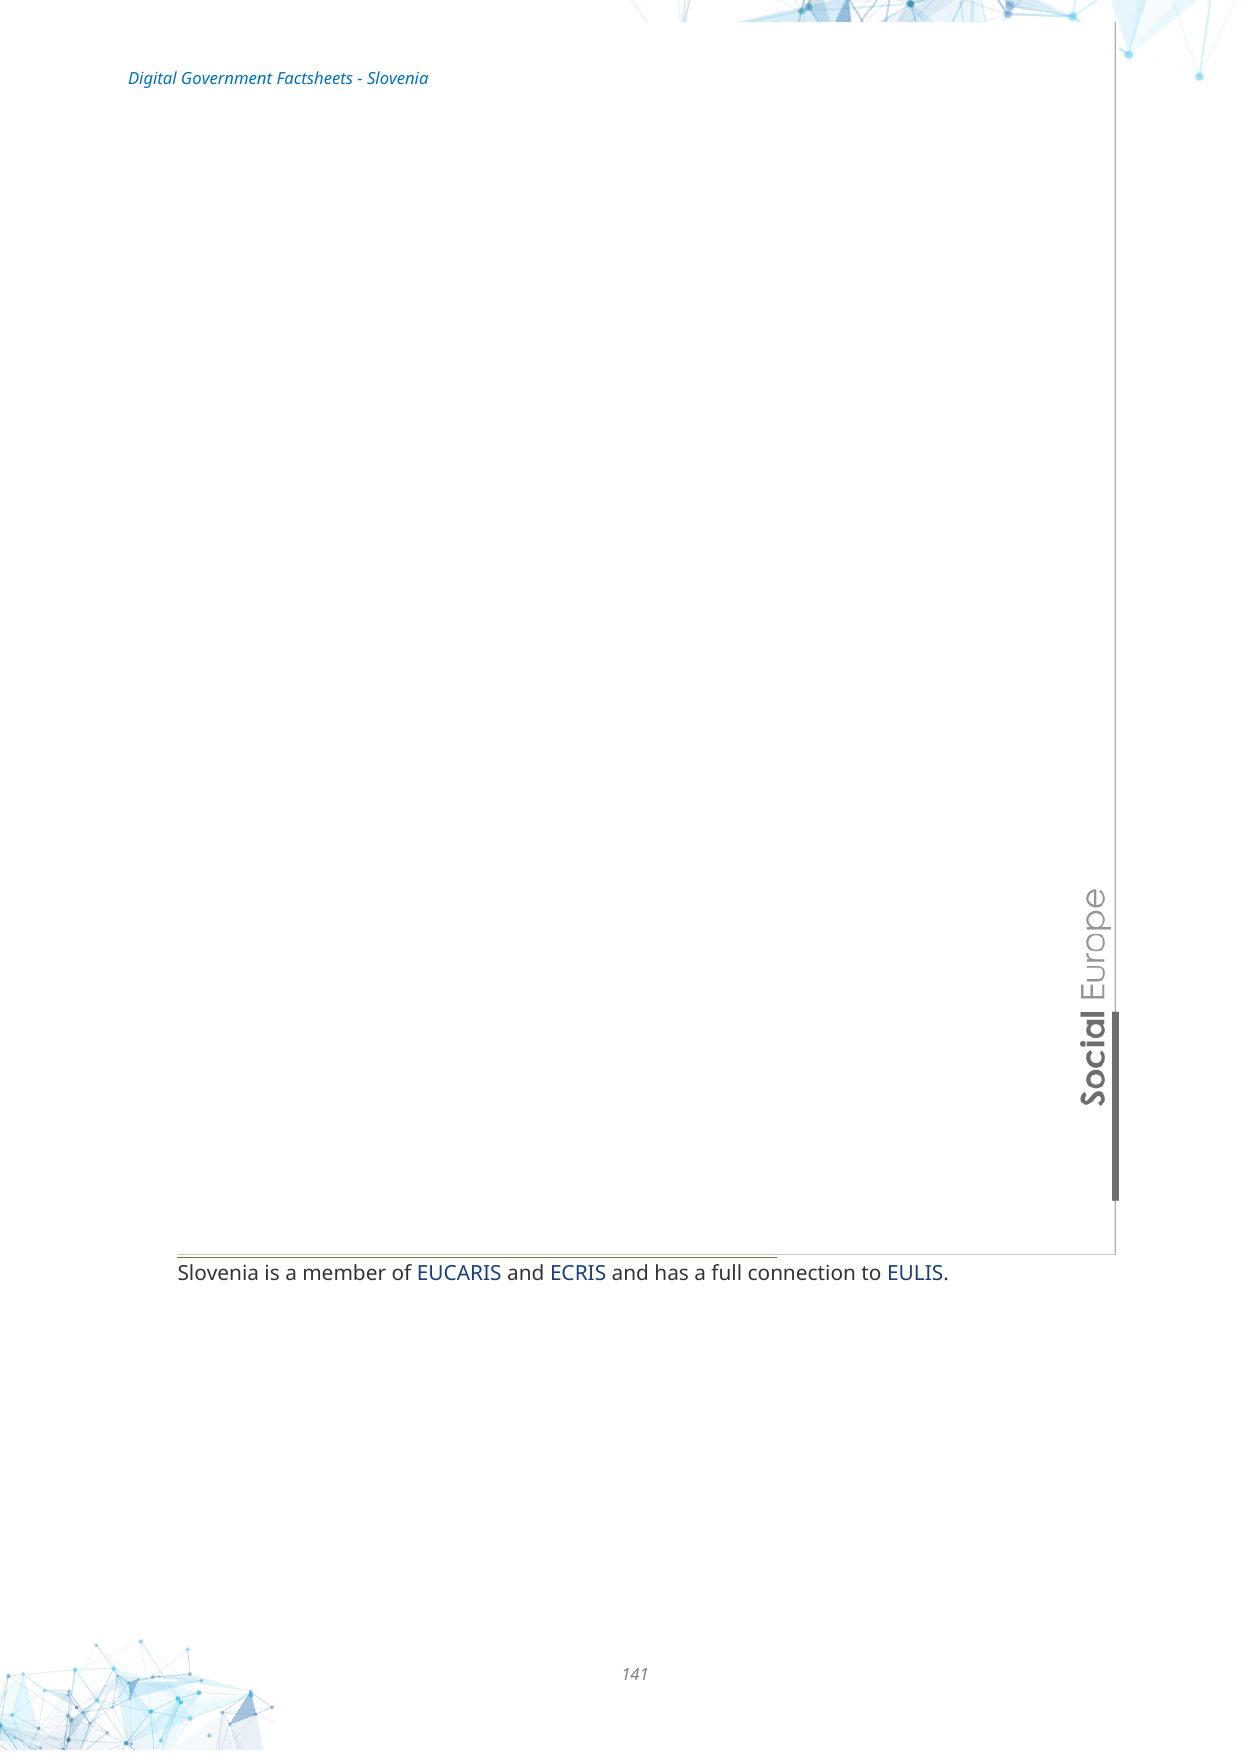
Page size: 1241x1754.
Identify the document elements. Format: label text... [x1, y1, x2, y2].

text Slovenia is a member of EUCARIS and ECRIS and has a full connection to EULIS. [177, 1258, 1092, 1287]
picture [177, 22, 1119, 1255]
